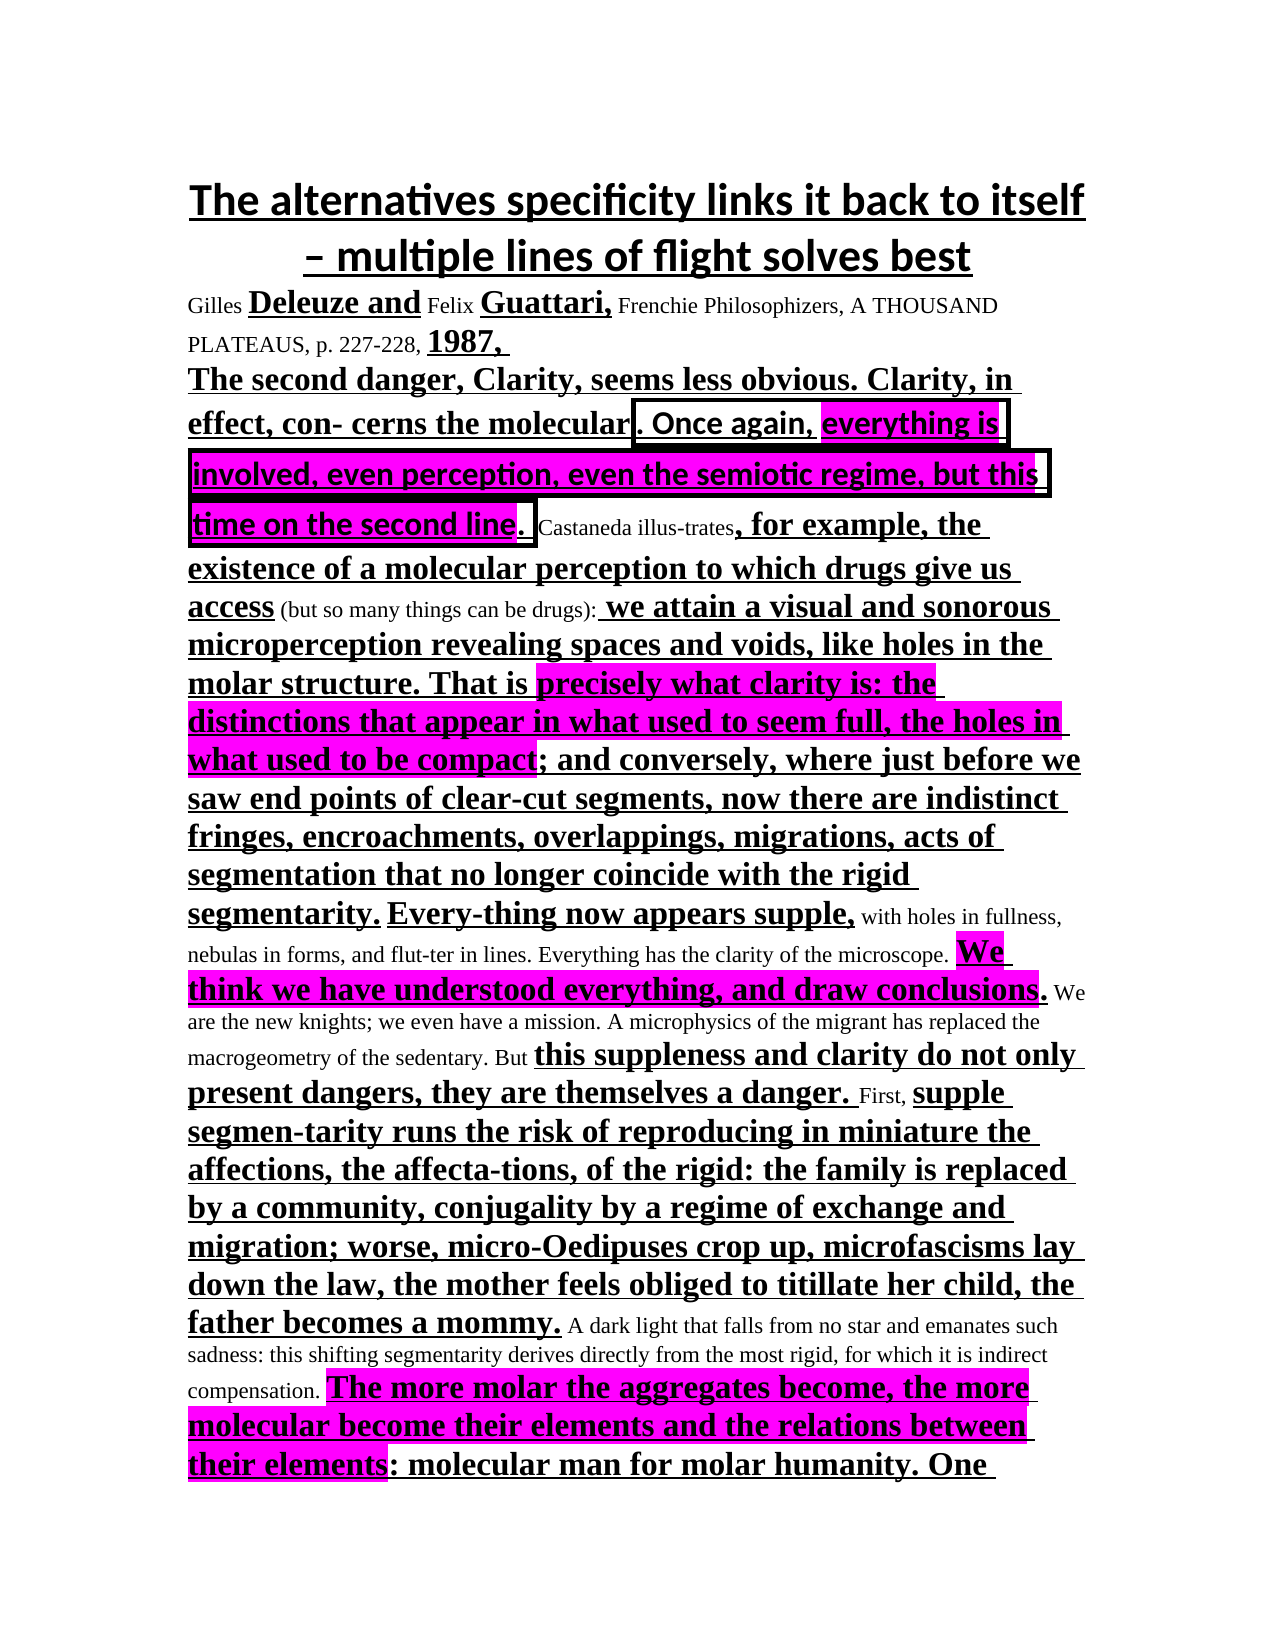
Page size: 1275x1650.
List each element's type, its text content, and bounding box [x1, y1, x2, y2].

text Gilles Deleuze and Felix Guattari, Frenchie Philosophizers, A THOUSAND PLATEAUS, p. 227-228, 1987, [187, 283, 1087, 359]
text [187, 359, 1087, 1482]
subtitle The alternatives specificity links it back to itself – multiple lines of flight solves best [187, 171, 1087, 283]
